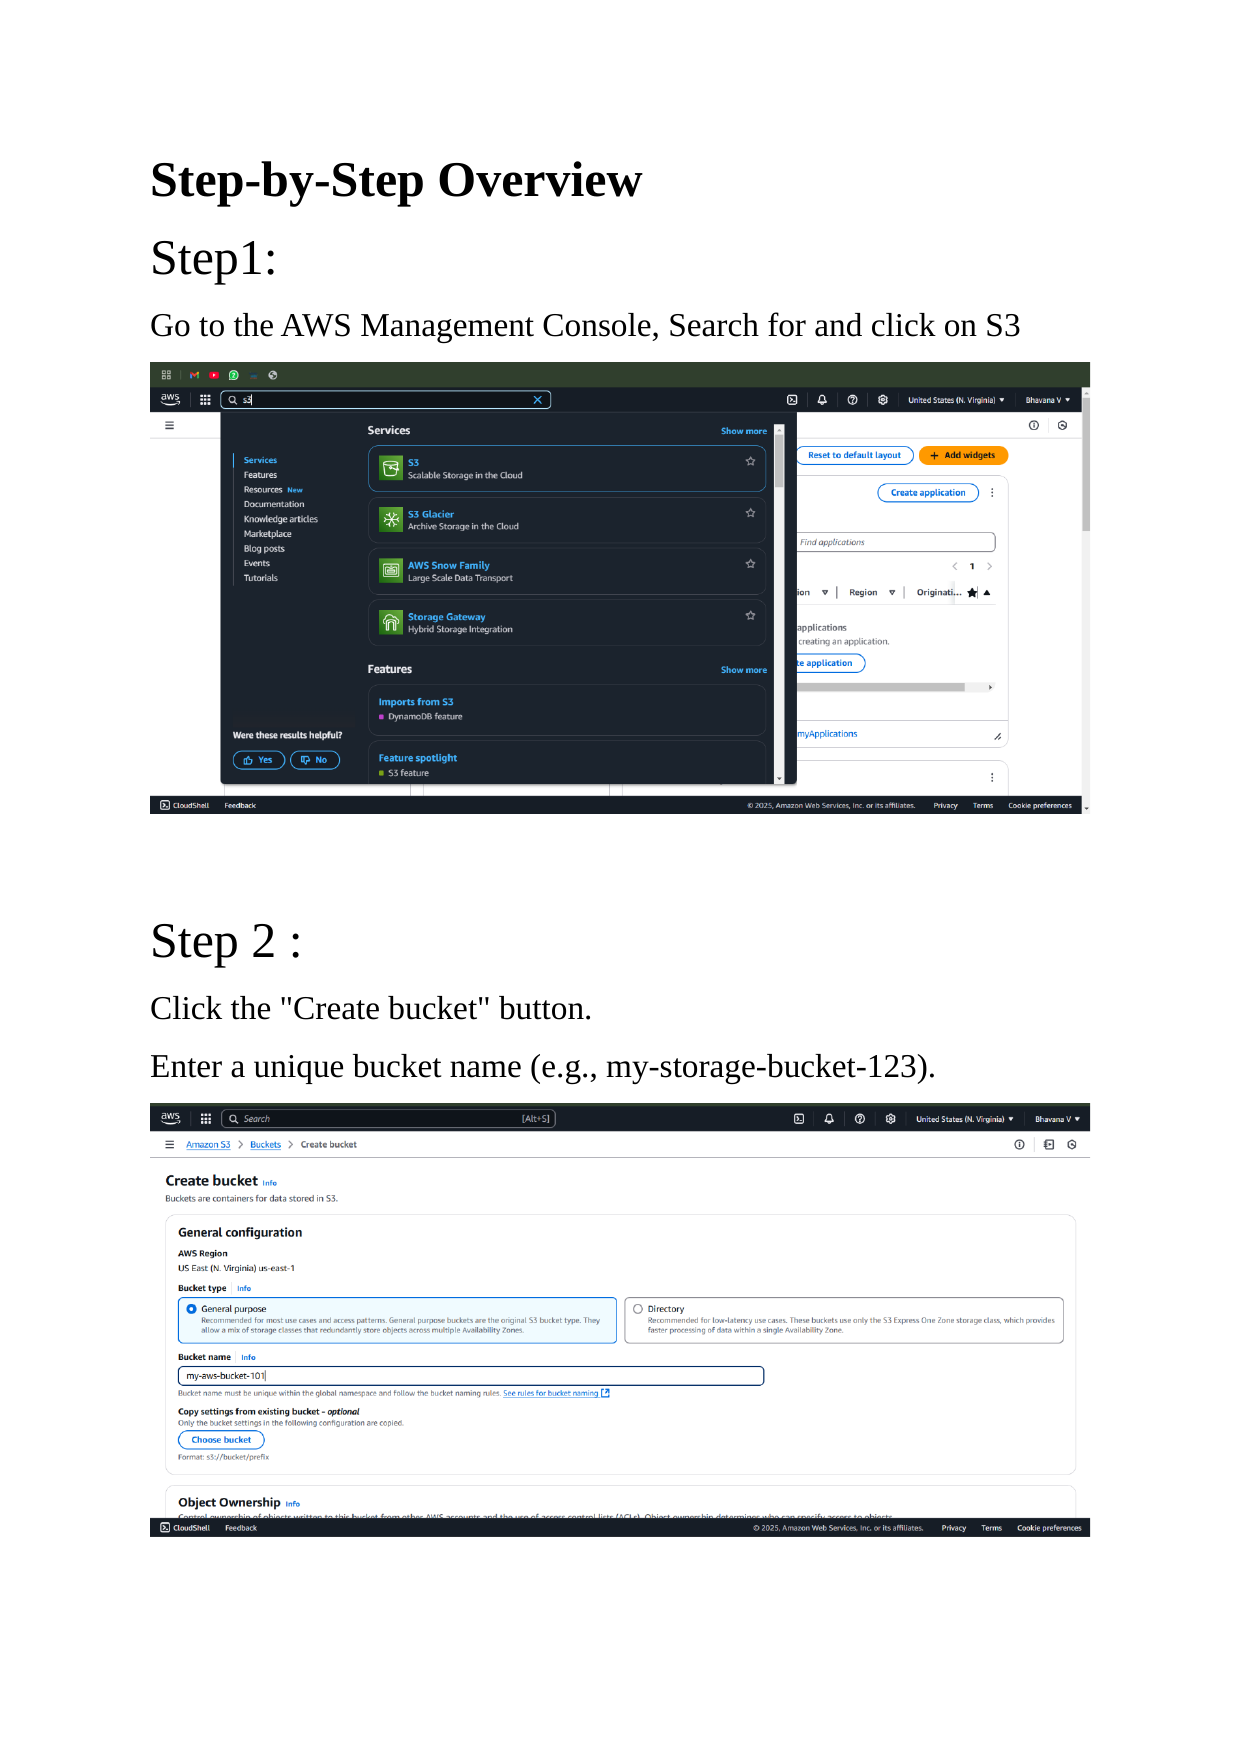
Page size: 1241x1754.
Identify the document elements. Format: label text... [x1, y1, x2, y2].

picture [150, 362, 1091, 814]
text Step1: [150, 228, 1090, 285]
text Go to the AWS Management Console, Search for and click on S3 [150, 305, 1090, 343]
text Step 2 : [150, 911, 1090, 968]
picture [150, 1103, 1091, 1537]
text Click the "Create bucket" button. [150, 988, 1090, 1027]
text Enter a unique bucket name (e.g., my-storage-bucket-123). [150, 1046, 1090, 1084]
text Step-by-Step Overview [150, 150, 1090, 207]
